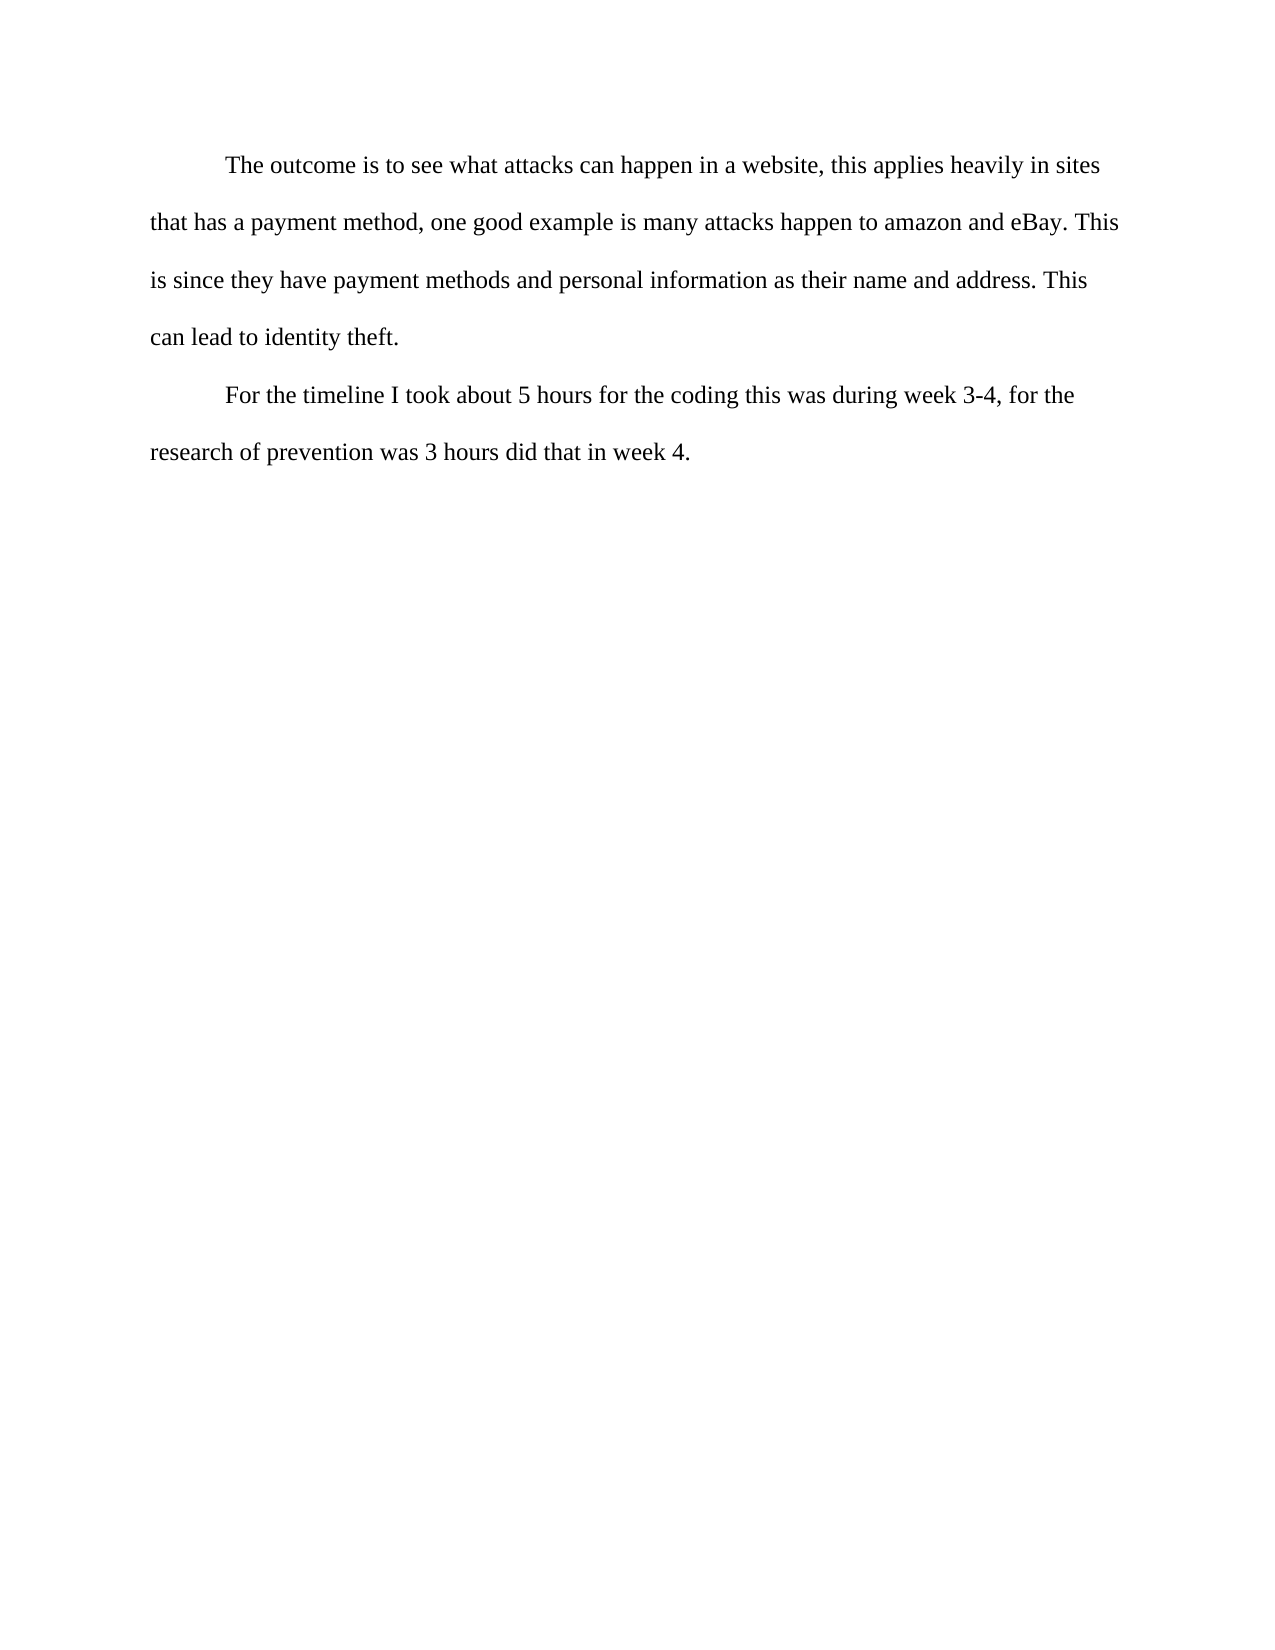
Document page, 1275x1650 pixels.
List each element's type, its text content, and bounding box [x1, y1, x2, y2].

text The outcome is to see what attacks can happen in a website, this applies heavily in sites that has a payment method, one good example is many attacks happen to amazon and eBay. This is since they have payment methods and personal information as their name and address. This can lead to identity theft. [150, 150, 1125, 351]
text For the timeline I took about 5 hours for the coding this was during week 3-4, for the research of prevention was 3 hours did that in week 4. [150, 380, 1125, 466]
